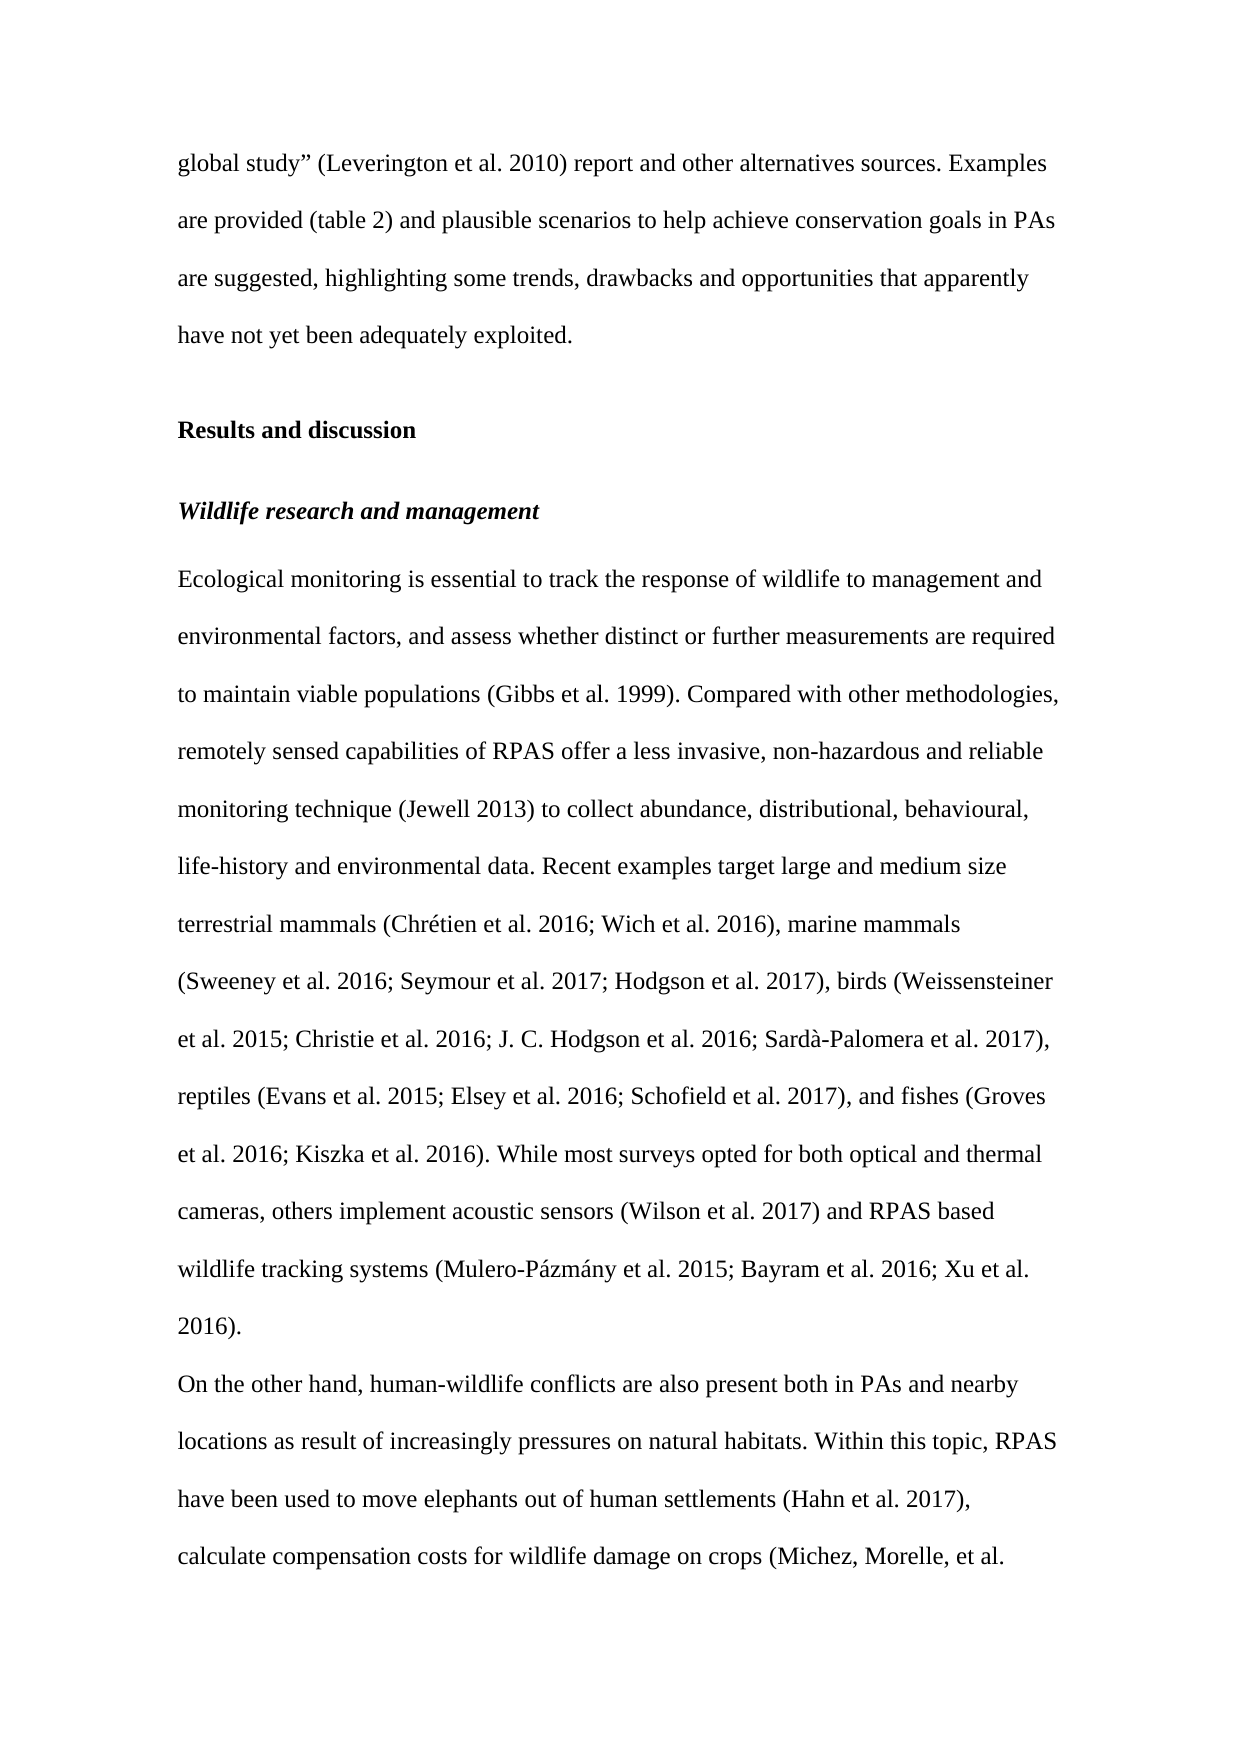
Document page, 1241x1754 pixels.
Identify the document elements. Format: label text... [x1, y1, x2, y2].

subtitle Results and discussion [177, 415, 1004, 444]
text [177, 148, 1063, 349]
text Ecological monitoring is essential to track the response of wildlife to management and environmental factors, and assess whether distinct or further measurements are required to maintain viable populations (Gibbs et al. 1999). Compared with other methodologies, remotely sensed capabilities of RPAS offer a less invasive, non-hazardous and reliable monitoring technique (Jewell 2013) to collect abundance, distributional, behavioural, life-history and environmental data. Recent examples target large and medium size terrestrial mammals (Chrétien et al. 2016; Wich et al. 2016), marine mammals (Sweeney et al. 2016; Seymour et al. 2017; Hodgson et al. 2017), birds (Weissensteiner et al. 2015; Christie et al. 2016; J. C. Hodgson et al. 2016; Sardà-Palomera et al. 2017), reptiles (Evans et al. 2015; Elsey et al. 2016; Schofield et al. 2017), and fishes (Groves et al. 2016; Kiszka et al. 2016). While most surveys opted for both optical and thermal cameras, others implement acoustic sensors (Wilson et al. 2017) and RPAS based wildlife tracking systems (Mulero-Pázmány et al. 2015; Bayram et al. 2016; Xu et al. 2016). [177, 564, 1063, 1340]
subtitle Wildlife research and management [177, 496, 1004, 524]
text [177, 1369, 1063, 1570]
